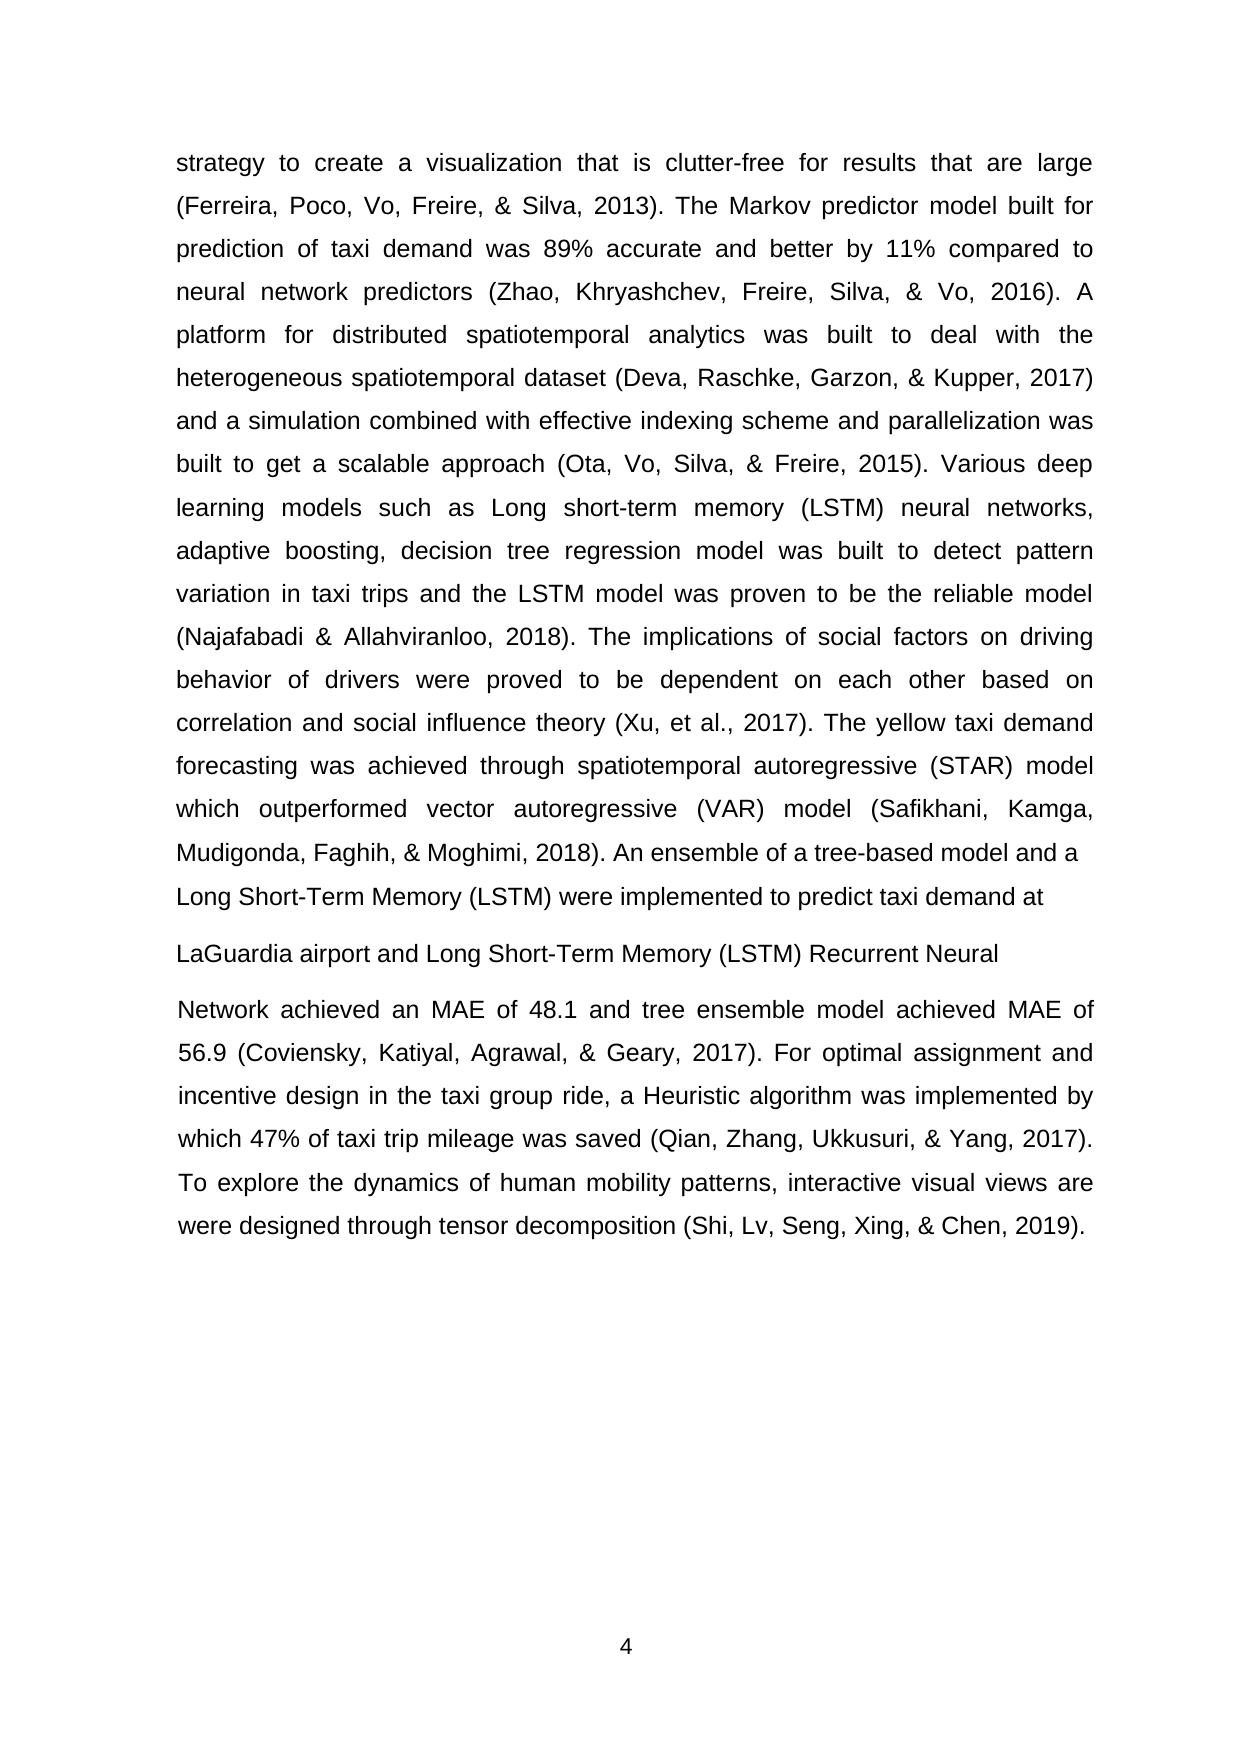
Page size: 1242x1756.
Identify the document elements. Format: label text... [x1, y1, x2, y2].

text Long Short-Term Memory (LSTM) were implemented to predict taxi demand at [176, 882, 1095, 911]
text Network achieved an MAE of 48.1 and tree ensemble model achieved MAE of 56.9 (Coviensky, Katiyal, Agrawal, & Geary, 2017). For optimal assignment and incentive design in the taxi group ride, a Heuristic algorithm was implemented by which 47% of taxi trip mileage was saved (Qian, Zhang, Ukkusuri, & Yang, 2017). To explore the dynamics of human mobility patterns, interactive visual views are were designed through tensor decomposition (Shi, Lv, Seng, Xing, & Chen, 2019). [177, 995, 1095, 1239]
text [176, 148, 1095, 866]
text LaGuardia airport and Long Short-Term Memory (LSTM) Recurrent Neural [176, 939, 1095, 968]
